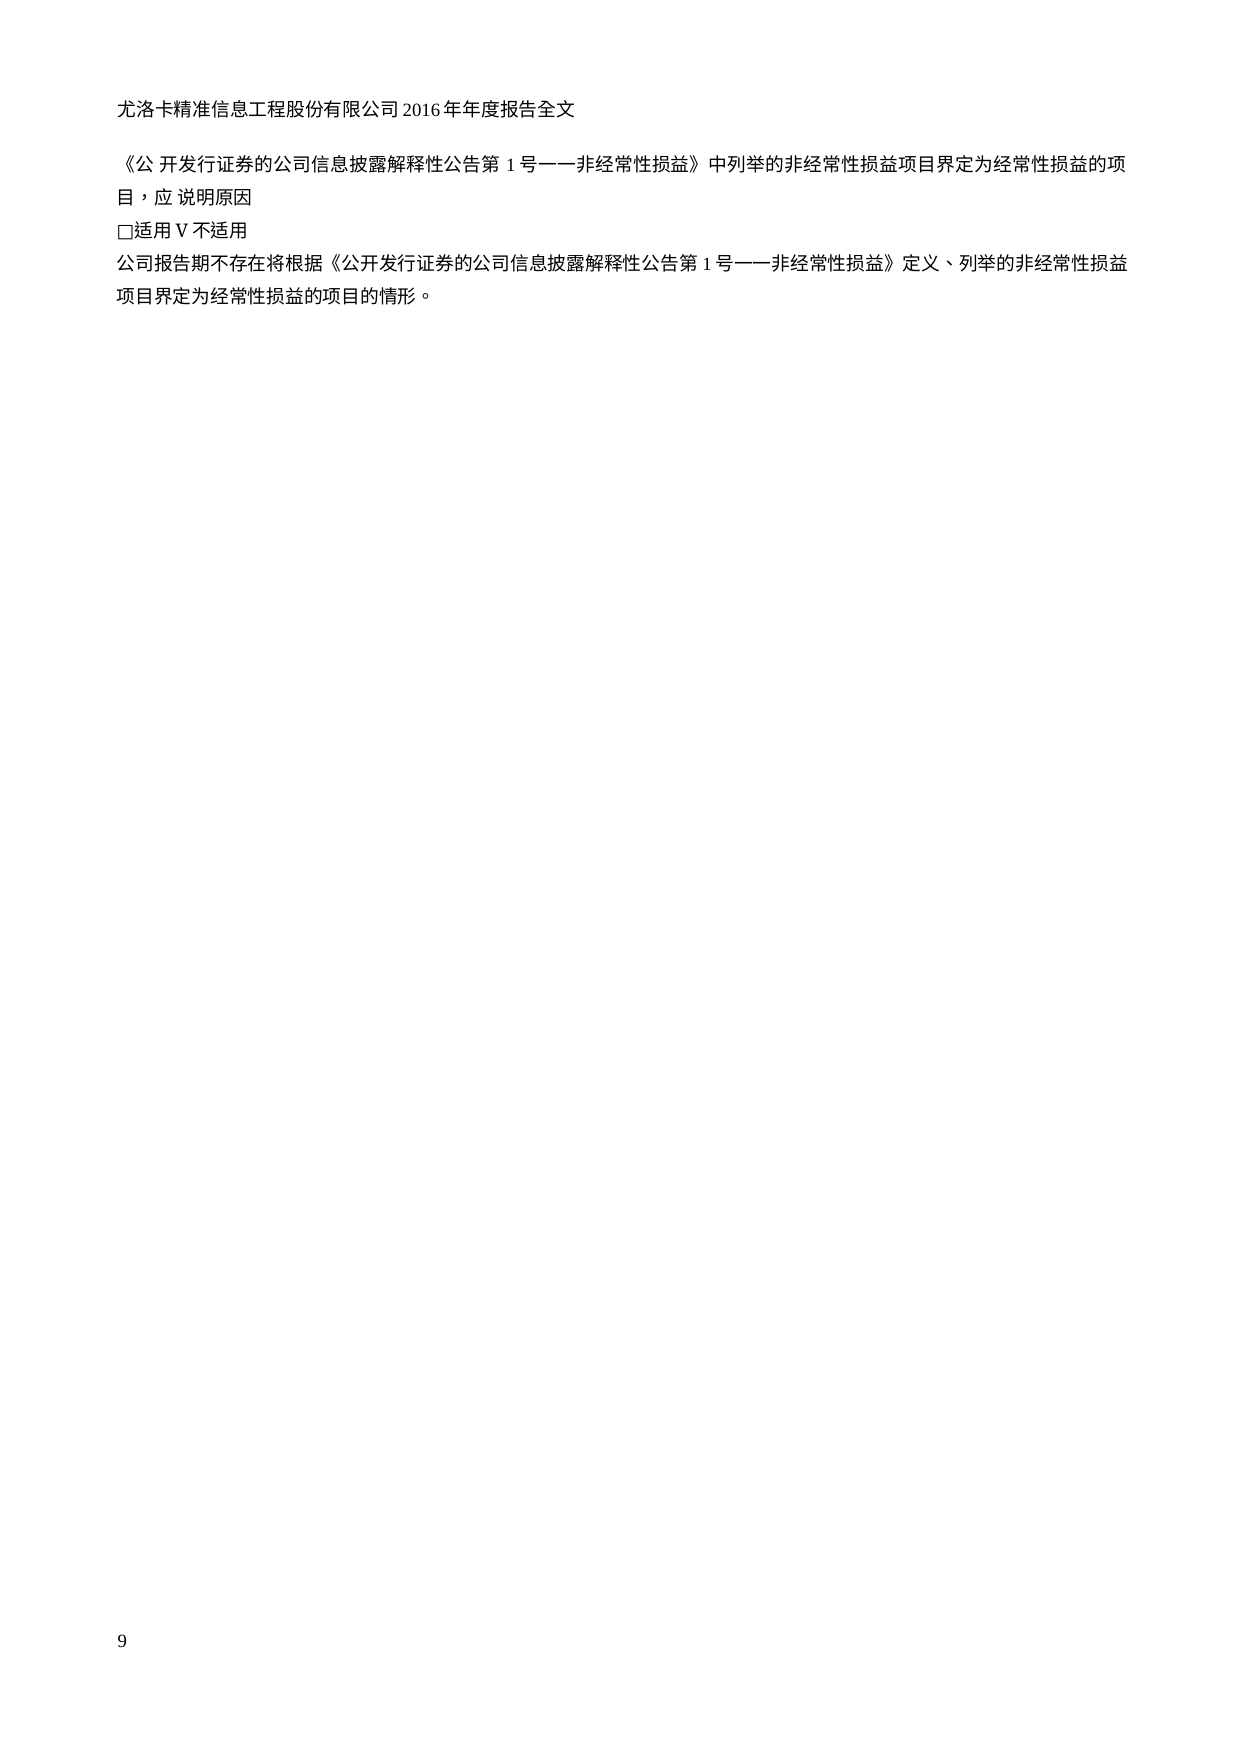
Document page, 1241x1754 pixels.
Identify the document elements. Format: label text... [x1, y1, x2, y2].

text □适用V不适用 [116, 211, 1128, 244]
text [116, 146, 1128, 211]
text 公司报告期不存在将根据《公开发行证券的公司信息披露解释性公告第1号一一非经常性损益》定义、列举的非经常性损益 项目界定为经常性损益的项目的情形。 [116, 244, 1128, 310]
